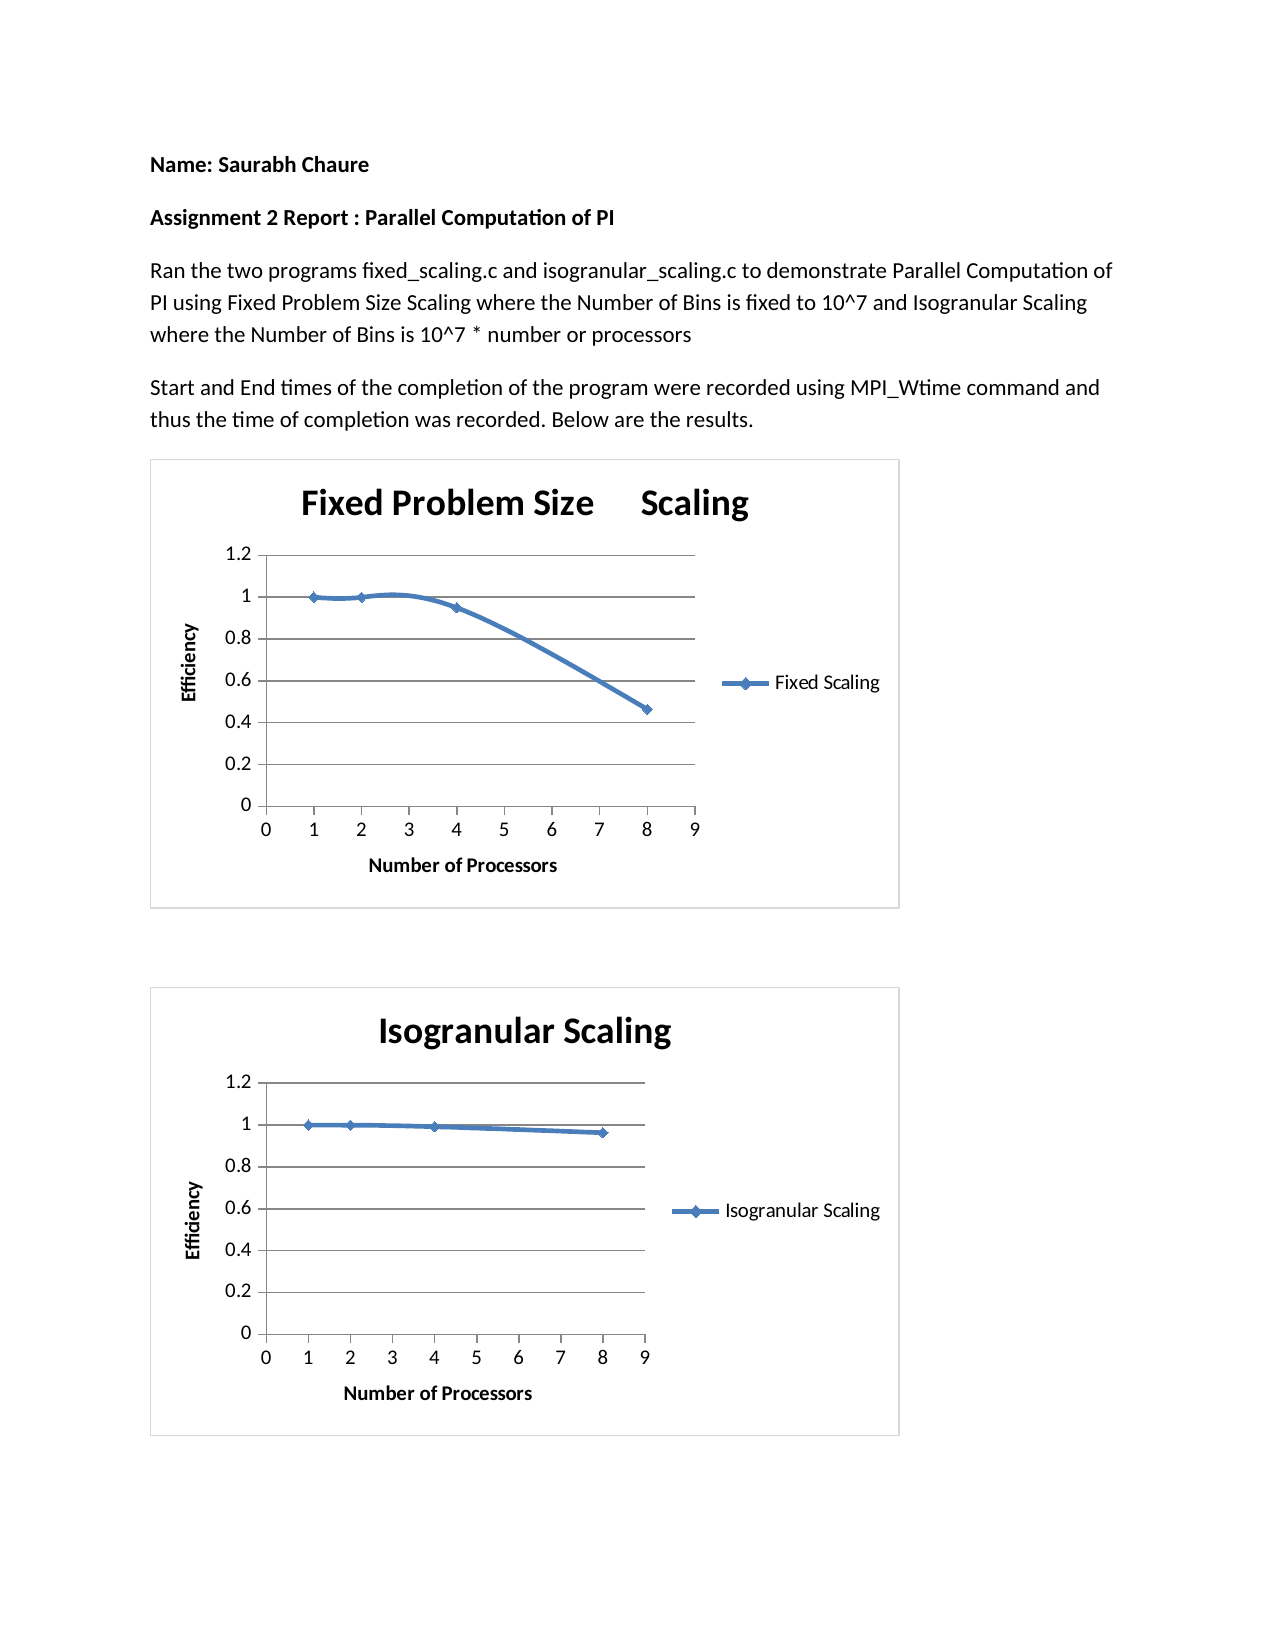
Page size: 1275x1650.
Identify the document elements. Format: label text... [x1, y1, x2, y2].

text Ran the two programs fixed_scaling.c and isogranular_scaling.c to demonstrate Parallel Computation of PI using Fixed Problem Size Scaling where the Number of Bins is fixed to 10^7 and Isogranular Scaling where the Number of Bins is 10^7 * number or processors [150, 256, 1125, 348]
text Name: Saurabh Chaure [150, 150, 1125, 178]
text Assignment 2 Report : Parallel Computation of PI [150, 203, 1125, 231]
text Start and End times of the completion of the program were recorded using MPI_Wtime command and thus the time of completion was recorded. Below are the results. [150, 373, 1125, 434]
